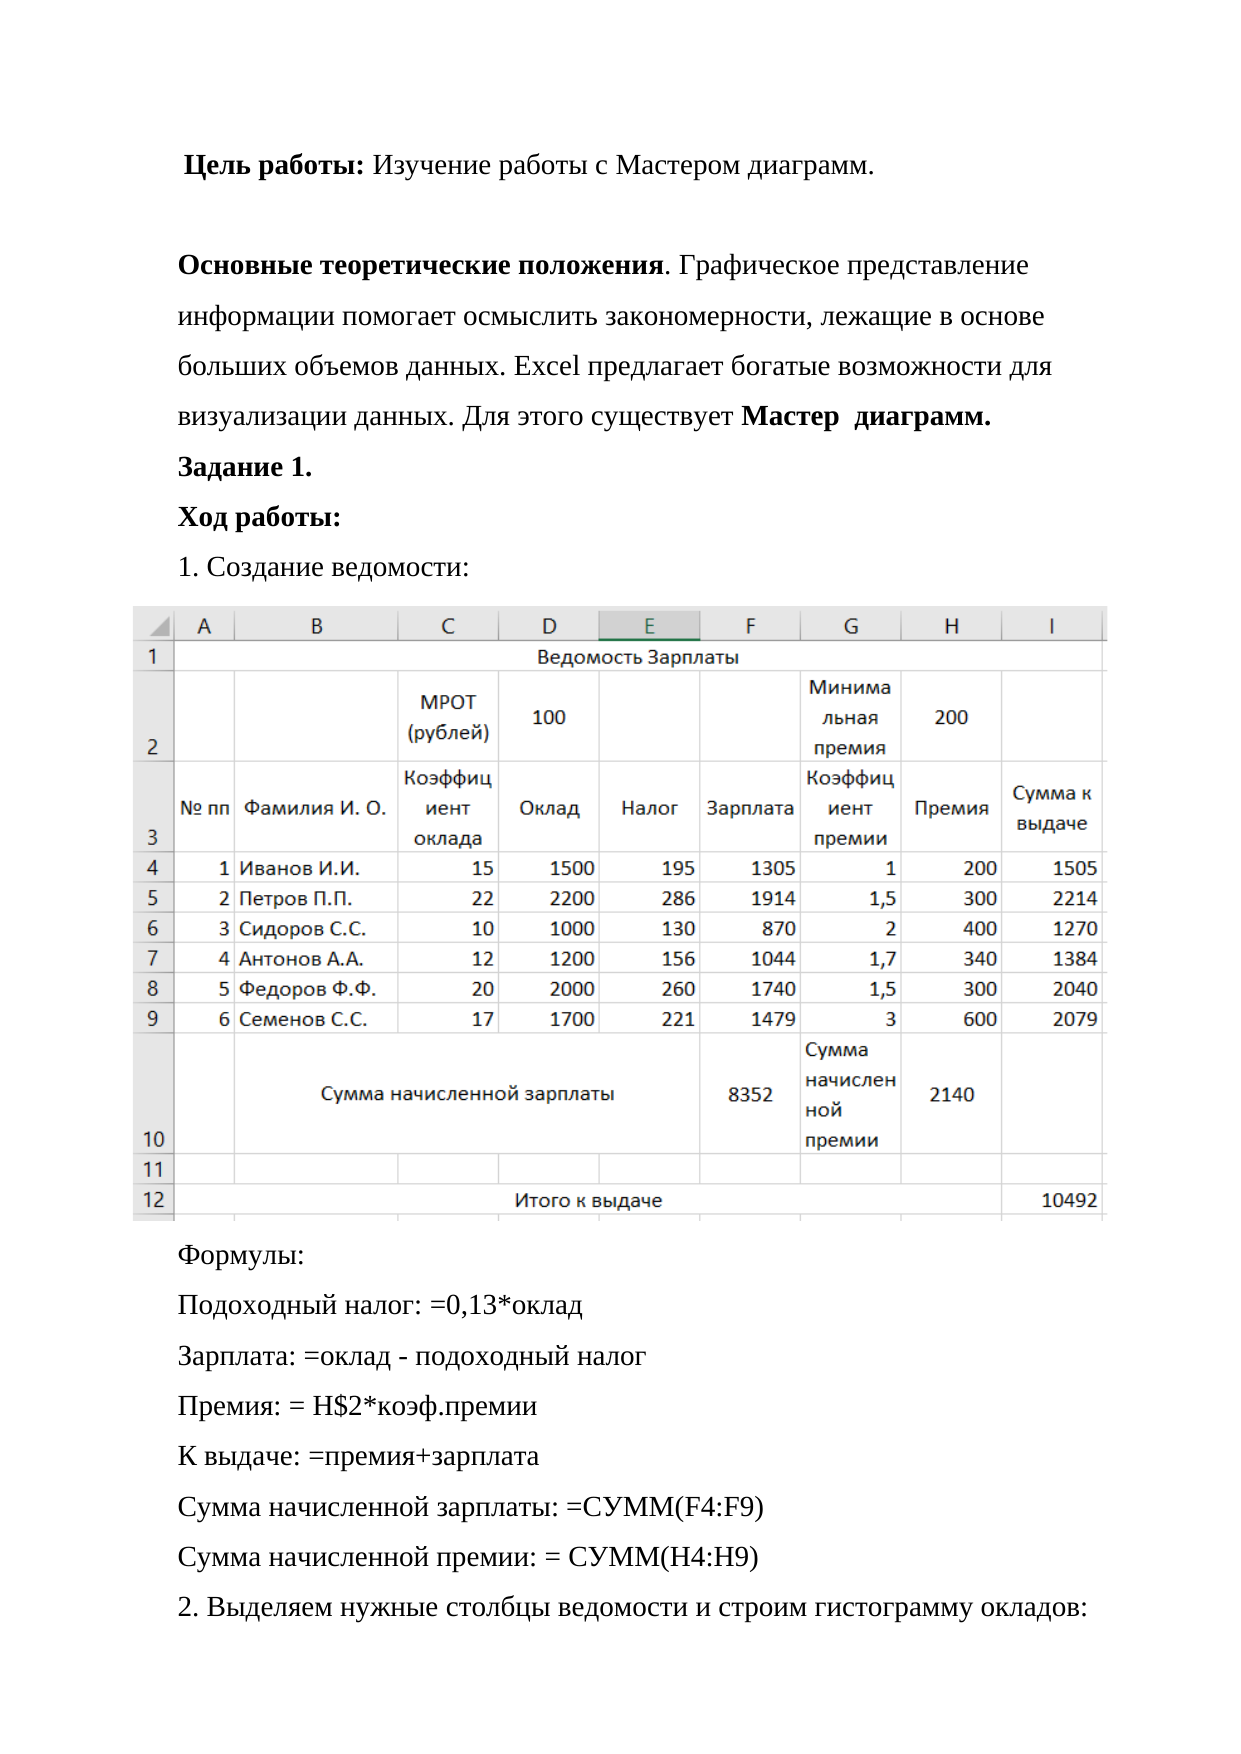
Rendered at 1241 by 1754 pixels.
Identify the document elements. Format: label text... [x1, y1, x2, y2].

text Премия: = H$2*коэф.премии [177, 1388, 1152, 1422]
text Сумма начисленной зарплаты: =СУММ(F4:F9) [177, 1489, 1152, 1522]
text 2. Выделяем нужные столбцы ведомости и строим гистограмму окладов: [177, 1589, 1152, 1623]
picture [132, 606, 1108, 1221]
text Основные теоретические положения. Графическое представление информации помогает осмыслить закономерности, лежащие в основе больших объемов данных. Excel предлагает богатые возможности для визуализации данных. Для этого существует Мастер диаграмм. [177, 247, 1152, 432]
text Цель работы: Изучение работы с Мастером диаграмм. [177, 147, 1152, 180]
text 1. Создание ведомости: [177, 549, 1152, 583]
text Ход работы: [177, 499, 1152, 533]
text Cумма начисленной премии: = СУММ(Н4:Н9) [177, 1539, 1152, 1572]
text Задание 1. [177, 449, 1152, 482]
text К выдаче: =премия+зарплата [177, 1438, 1152, 1472]
text Подоходный налог: =0,13*оклад [177, 1287, 1152, 1321]
text Зарплата: =оклад - подоходный налог [177, 1338, 1152, 1371]
